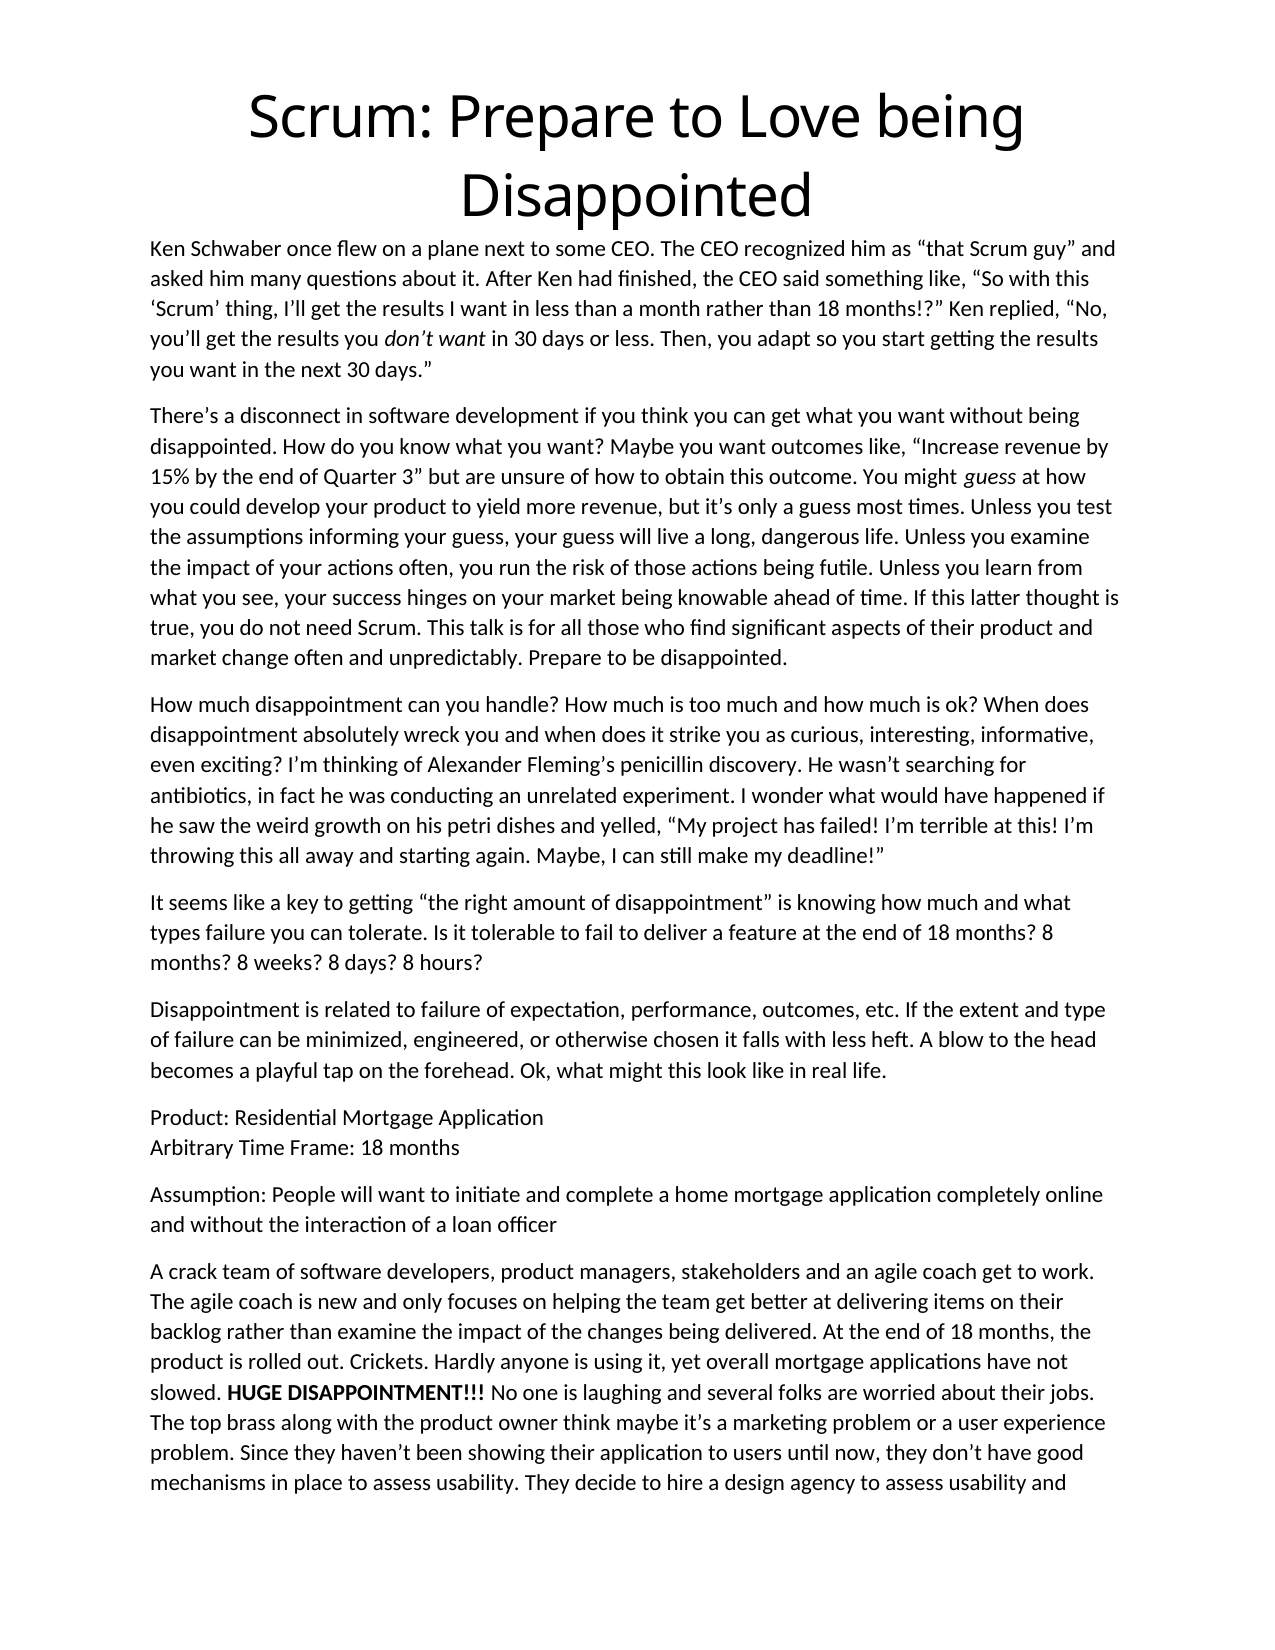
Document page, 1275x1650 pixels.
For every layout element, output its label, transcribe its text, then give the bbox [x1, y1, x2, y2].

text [150, 1257, 1125, 1496]
text How much disappointment can you handle? How much is too much and how much is ok? When does disappointment absolutely wreck you and when does it strike you as curious, interesting, informative, even exciting? I’m thinking of Alexander Fleming’s penicillin discovery. He wasn’t searching for antibiotics, in fact he was conducting an unrelated experiment. I wonder what would have happened if he saw the weird growth on his petri dishes and yelled, “My project has failed! I’m terrible at this! I’m throwing this all away and starting again. Maybe, I can still make my deadline!” [150, 690, 1125, 869]
text Assumption: People will want to initiate and complete a home mortgage application completely online and without the interaction of a loan officer [150, 1180, 1125, 1238]
text Disappointment is related to failure of expectation, performance, outcomes, etc. If the extent and type of failure can be minimized, engineered, or otherwise chosen it falls with less heft. A blow to the head becomes a playful tap on the forehead. Ok, what might this look like in real life. [150, 995, 1125, 1084]
text Ken Schwaber once flew on a plane next to some CEO. The CEO recognized him as “that Scrum guy” and asked him many questions about it. After Ken had finished, the CEO said something like, “So with this ‘Scrum’ thing, I’ll get the results I want in less than a month rather than 18 months!?” Ken replied, “No, you’ll get the results you don’t want in 30 days or less. Then, you adapt so you start getting the results you want in the next 30 days.” [150, 234, 1125, 383]
text Product: Residential Mortgage Application Arbitrary Time Frame: 18 months [150, 1103, 1125, 1161]
text There’s a disconnect in software development if you think you can get what you want without being disappointed. How do you know what you want? Maybe you want outcomes like, “Increase revenue by 15% by the end of Quarter 3” but are unsure of how to obtain this outcome. You might guess at how you could develop your product to yield more revenue, but it’s only a guess most times. Unless you test the assumptions informing your guess, your guess will live a long, dangerous life. Unless you examine the impact of your actions often, you run the risk of those actions being futile. Unless you learn from what you see, your success hinges on your market being knowable ahead of time. If this latter thought is true, you do not need Scrum. This talk is for all those who find significant aspects of their product and market change often and unpredictably. Prepare to be disappointed. [150, 402, 1125, 671]
text It seems like a key to getting “the right amount of disappointment” is knowing how much and what types failure you can tolerate. Is it tolerable to fail to deliver a feature at the end of 18 months? 8 months? 8 weeks? 8 days? 8 hours? [150, 888, 1125, 977]
